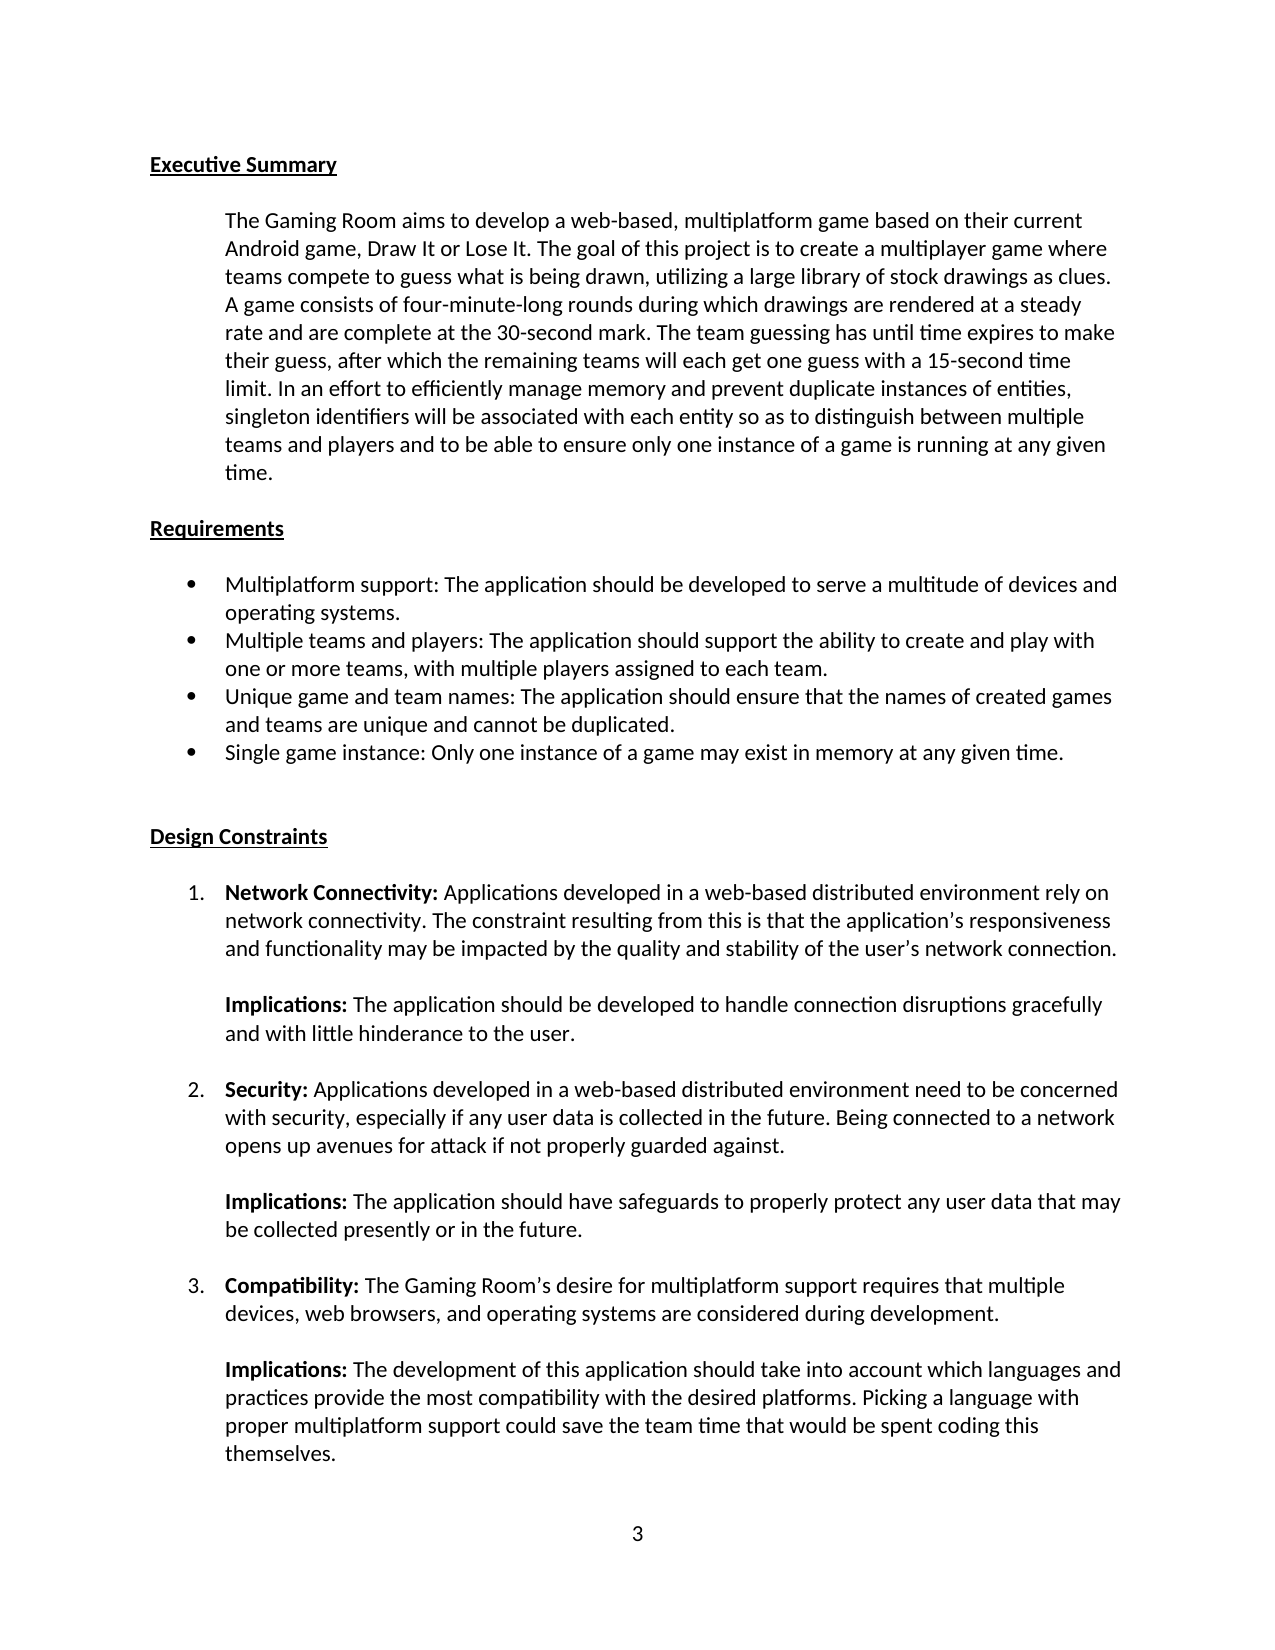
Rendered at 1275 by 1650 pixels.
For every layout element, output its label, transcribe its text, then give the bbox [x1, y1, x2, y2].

list Multiplatform support: The application should be developed to serve a multitude of devices and operating systems. [187, 570, 1125, 626]
list Implications: The application should have safeguards to properly protect any user data that may be collected presently or in the future. [225, 1187, 1125, 1243]
list Multiple teams and players: The application should support the ability to create and play with one or more teams, with multiple players assigned to each team. [187, 626, 1125, 682]
subtitle Executive Summary [150, 150, 1125, 178]
text The Gaming Room aims to develop a web-based, multiplatform game based on their current Android game, Draw It or Lose It. The goal of this project is to create a multiplayer game where teams compete to guess what is being drawn, utilizing a large library of stock drawings as clues. A game consists of four-minute-long rounds during which drawings are rendered at a steady rate and are complete at the 30-second mark. The team guessing has until time expires to make their guess, after which the remaining teams will each get one guess with a 15-second time limit. In an effort to efficiently manage memory and prevent duplicate instances of entities, singleton identifiers will be associated with each entity so as to distinguish between multiple teams and players and to be able to ensure only one instance of a game is running at any given time. [225, 206, 1125, 486]
subtitle Design Constraints [150, 822, 1125, 851]
list Compatibility: The Gaming Room’s desire for multiplatform support requires that multiple devices, web browsers, and operating systems are considered during development. [187, 1271, 1125, 1327]
list Implications: The development of this application should take into account which languages and practices provide the most compatibility with the desired platforms. Picking a language with proper multiplatform support could save the team time that would be spent coding this themselves. [225, 1355, 1125, 1467]
list Network Connectivity: Applications developed in a web-based distributed environment rely on network connectivity. The constraint resulting from this is that the application’s responsiveness and functionality may be impacted by the quality and stability of the user’s network connection. [187, 878, 1125, 991]
list Security: Applications developed in a web-based distributed environment need to be concerned with security, especially if any user data is collected in the future. Being connected to a network opens up avenues for attack if not properly guarded against. [187, 1075, 1125, 1159]
list Implications: The application should be developed to handle connection disruptions gracefully and with little hinderance to the user. [225, 991, 1125, 1047]
list Unique game and team names: The application should ensure that the names of created games and teams are unique and cannot be duplicated. [187, 682, 1125, 738]
list Single game instance: Only one instance of a game may exist in memory at any given time. [187, 738, 1125, 766]
subtitle Requirements [150, 514, 1125, 542]
